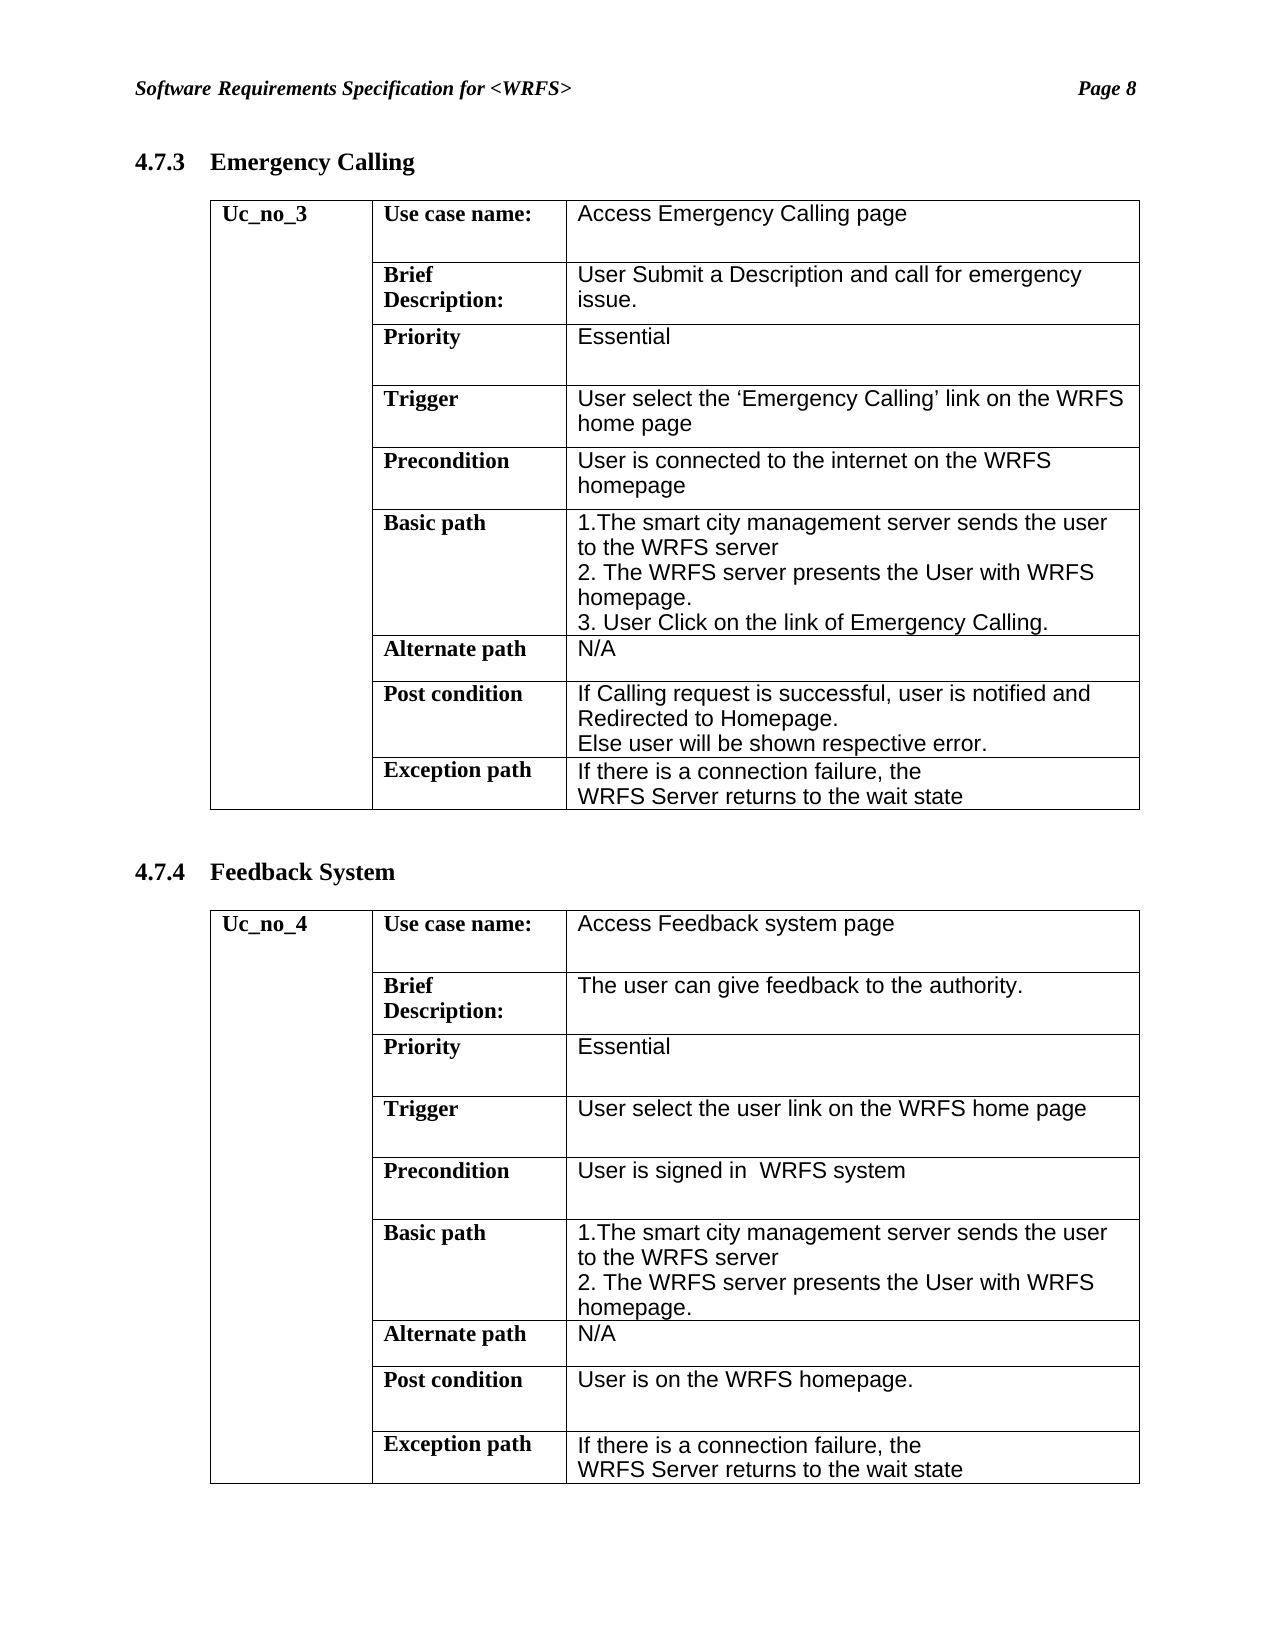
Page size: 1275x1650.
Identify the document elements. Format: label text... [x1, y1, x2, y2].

table_cell User is signed in WRFS system [567, 1158, 1139, 1219]
table_cell User is on the WRFS homepage. [567, 1367, 1139, 1431]
table_cell Post condition [373, 682, 566, 757]
table_cell Essential [567, 325, 1139, 385]
table_cell If Calling request is successful, user is notified and Redirected to Homepage. Else user will be shown respective error. [567, 682, 1139, 757]
table_cell Precondition [373, 1158, 566, 1219]
table_cell Post condition [373, 1367, 566, 1431]
table_header Uc_no_3 [211, 201, 372, 809]
table_header Access Feedback system page [567, 911, 1139, 972]
table_cell 1.The smart city management server sends the user to the WRFS server 2. The WRFS server presents the User with WRFS homepage. 3. User Click on the link of Emergency Calling. [567, 510, 1139, 635]
table_cell Exception path [373, 1432, 566, 1483]
table_cell Essential [567, 1035, 1139, 1096]
table_cell Exception path [373, 758, 566, 809]
table_cell Priority [373, 1035, 566, 1096]
subtitle Emergency Calling [135, 150, 1140, 175]
table_cell If there is a connection failure, the WRFS Server returns to the wait state [567, 758, 1139, 809]
table_cell Alternate path [373, 1321, 566, 1366]
table_cell Alternate path [373, 636, 566, 681]
table_header Access Emergency Calling page [567, 201, 1139, 262]
table_cell Trigger [373, 1097, 566, 1157]
table_cell N/A [567, 636, 1139, 681]
table_cell The user can give feedback to the authority. [567, 973, 1139, 1034]
table_cell Basic path [373, 1220, 566, 1320]
table_header Use case name: [373, 911, 566, 972]
table_cell User select the ‘Emergency Calling’ link on the WRFS home page [567, 386, 1139, 447]
table_cell Brief Description: [373, 973, 566, 1034]
table_cell N/A [567, 1321, 1139, 1366]
table_cell Precondition [373, 448, 566, 509]
table_cell If there is a connection failure, the WRFS Server returns to the wait state [567, 1432, 1139, 1483]
table_cell User is connected to the internet on the WRFS homepage [567, 448, 1139, 509]
subtitle Feedback System [135, 860, 1140, 885]
table_cell Priority [373, 325, 566, 385]
table_header Use case name: [373, 201, 566, 262]
table_cell Basic path [373, 510, 566, 635]
table_cell 1.The smart city management server sends the user to the WRFS server 2. The WRFS server presents the User with WRFS homepage. [567, 1220, 1139, 1320]
table_cell User select the user link on the WRFS home page [567, 1097, 1139, 1157]
table_cell User Submit a Description and call for emergency issue. [567, 263, 1139, 323]
table_header Uc_no_4 [211, 911, 372, 1483]
table_cell Trigger [373, 386, 566, 447]
table_cell Brief Description: [373, 263, 566, 323]
